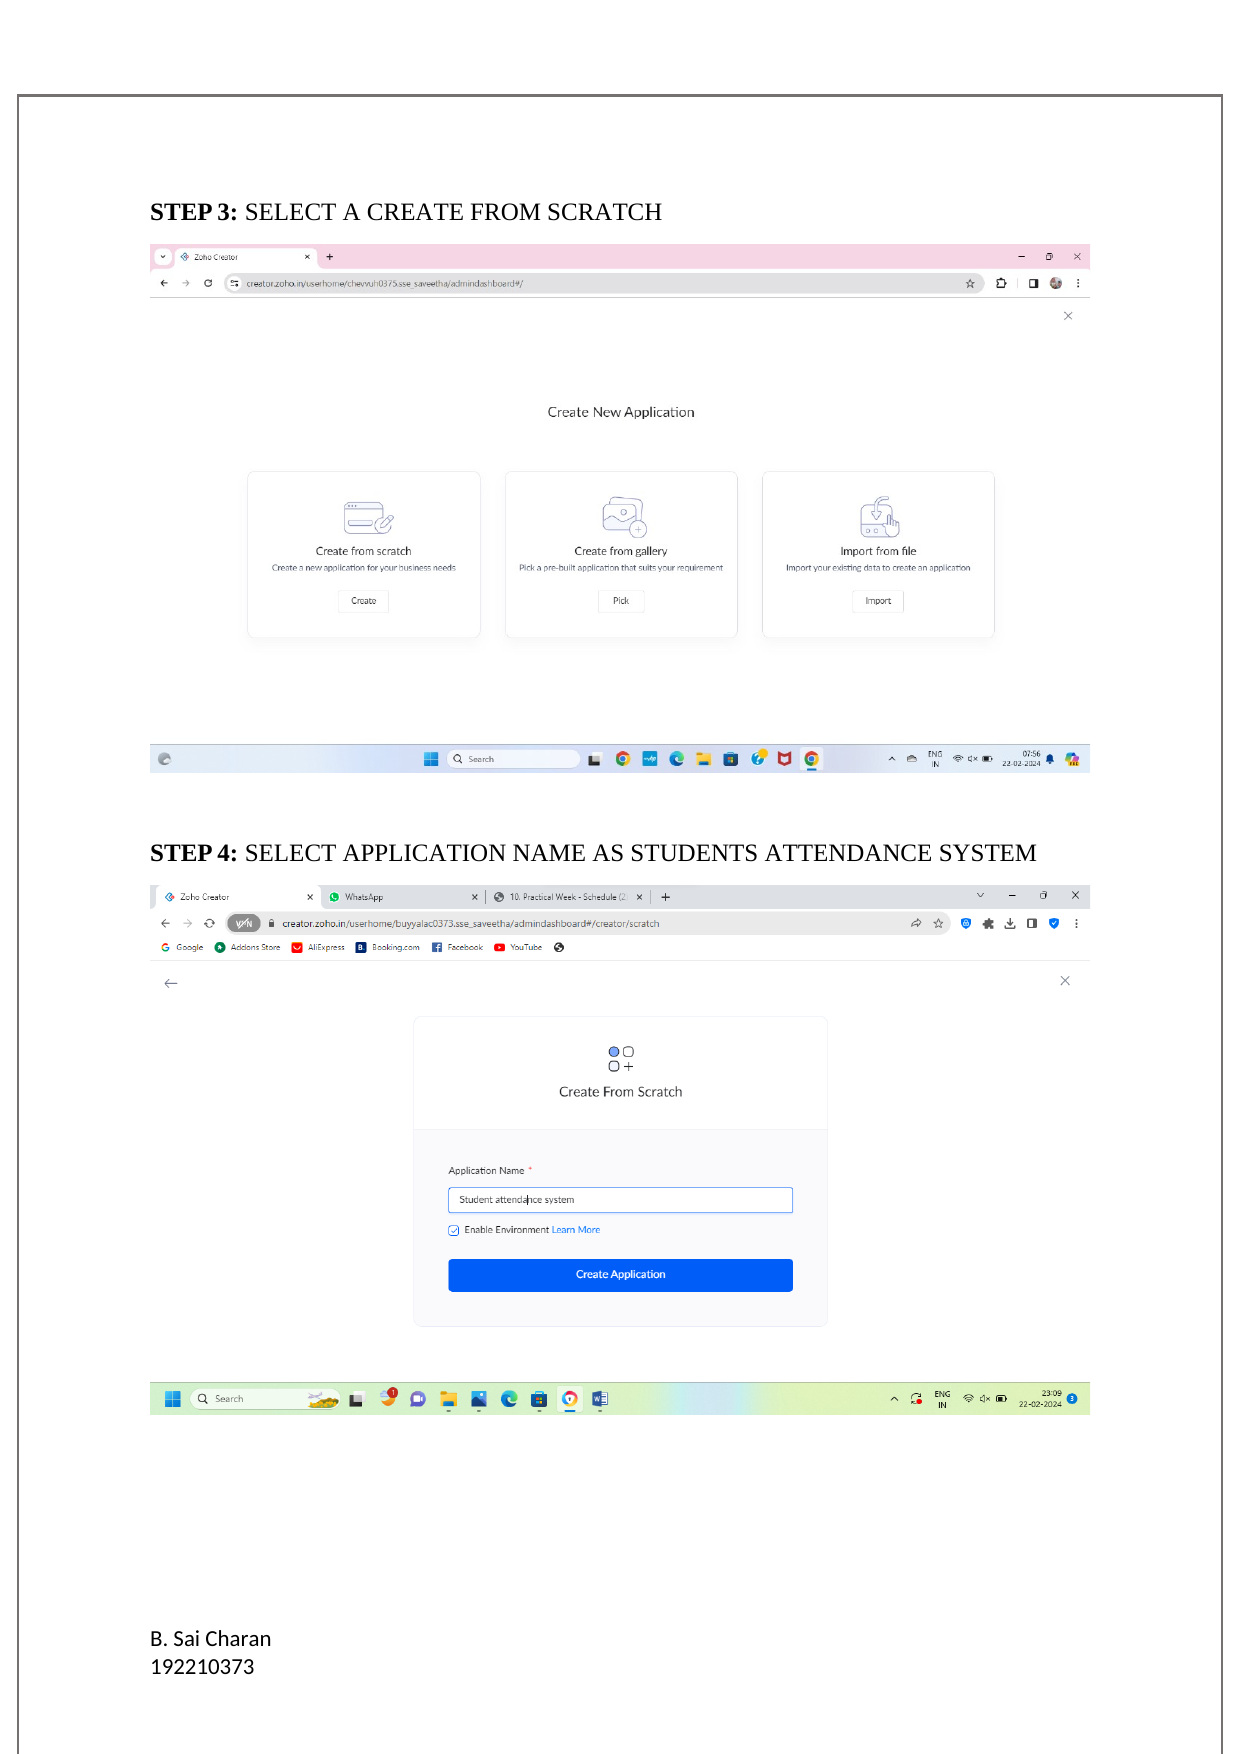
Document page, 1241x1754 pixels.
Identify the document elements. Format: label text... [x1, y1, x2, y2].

picture [150, 885, 1091, 1415]
text STEP 3: SELECT A CREATE FROM SCRATCH [150, 197, 1090, 226]
picture [150, 244, 1091, 773]
text STEP 4: SELECT APPLICATION NAME AS STUDENTS ATTENDANCE SYSTEM [150, 838, 1090, 867]
